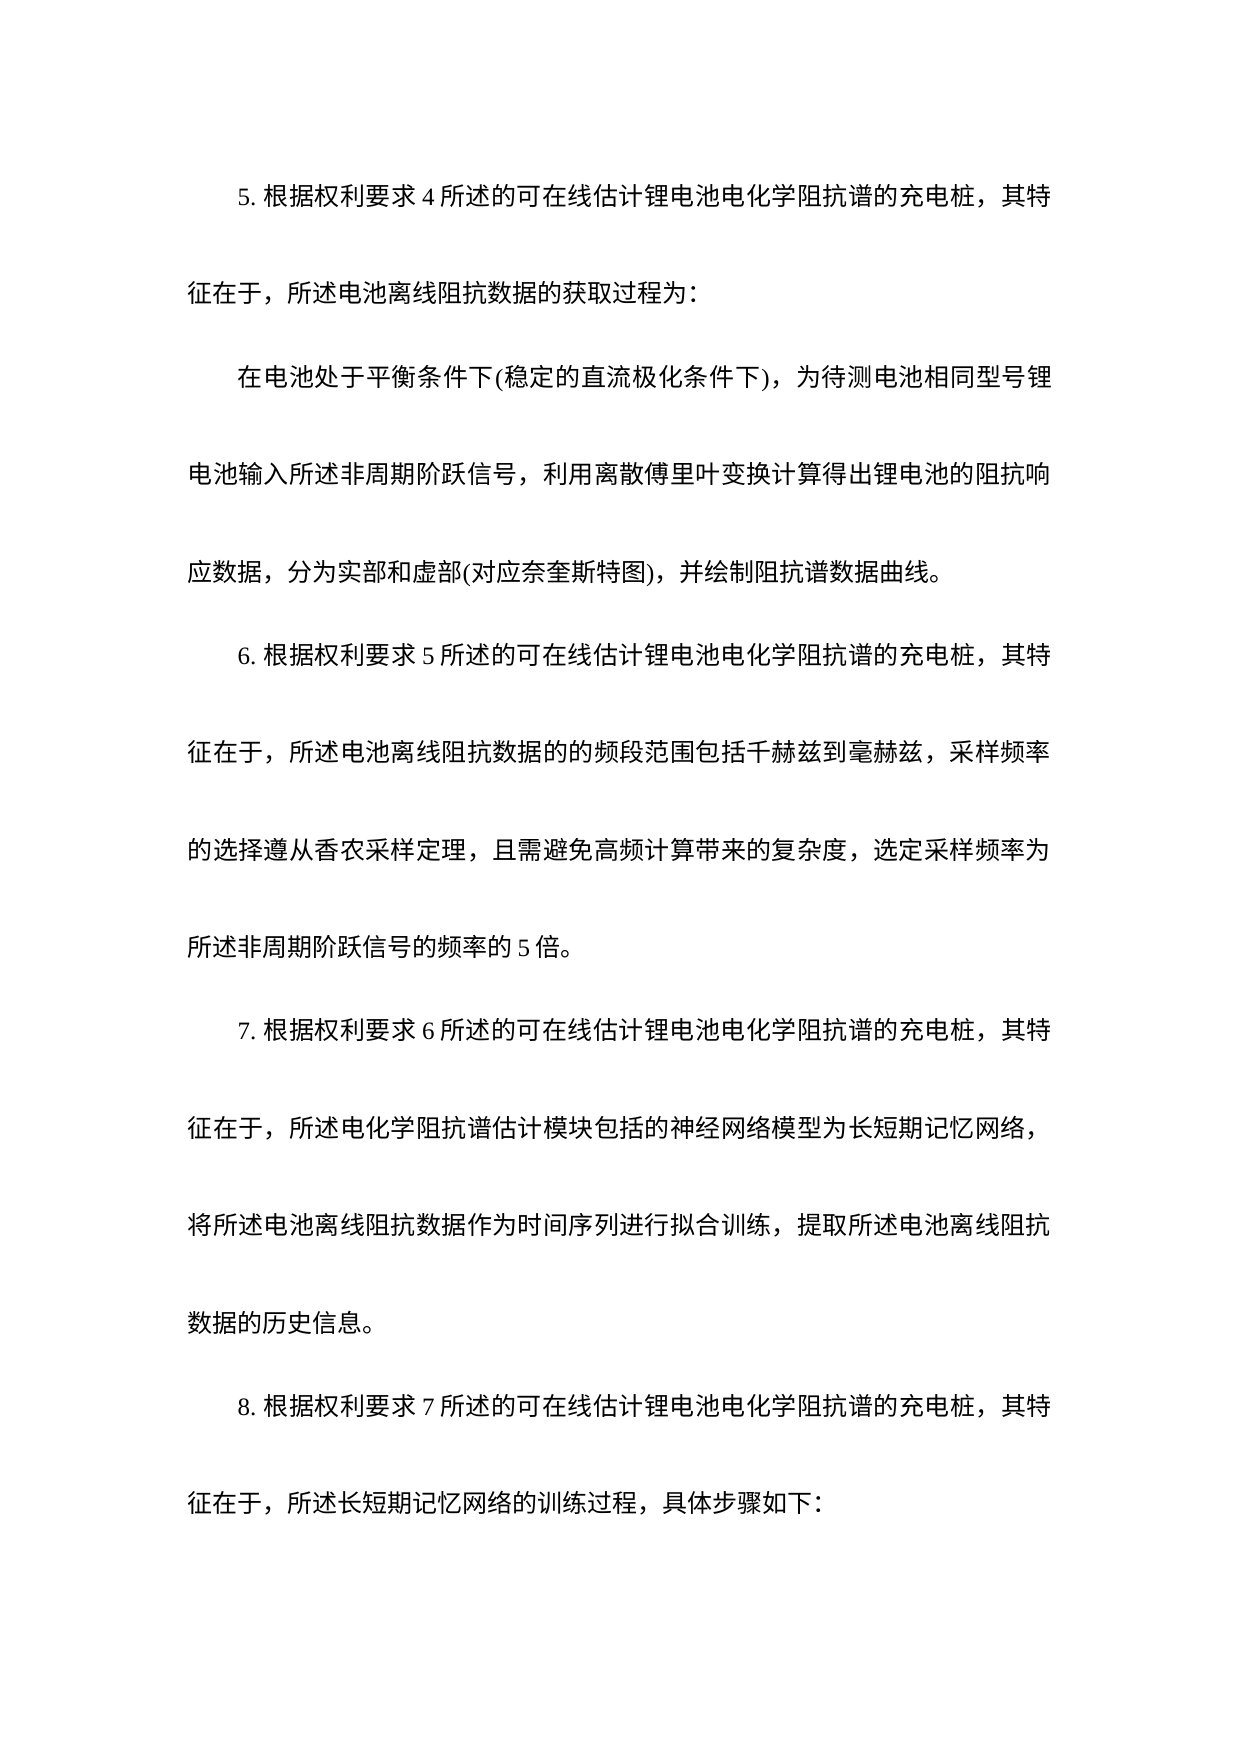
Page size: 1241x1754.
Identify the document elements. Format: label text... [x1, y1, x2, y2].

text 5. 根据权利要求4所述的可在线估计锂电池电化学阻抗谱的充电桩，其特征在于，所述电池离线阻抗数据的获取过程为： [187, 162, 1053, 324]
text 6. 根据权利要求5所述的可在线估计锂电池电化学阻抗谱的充电桩，其特征在于，所述电池离线阻抗数据的的频段范围包括千赫兹到毫赫兹，采样频率的选择遵从香农采样定理，且需避免高频计算带来的复杂度，选定采样频率为所述非周期阶跃信号的频率的5倍。 [187, 621, 1053, 978]
text 7. 根据权利要求6所述的可在线估计锂电池电化学阻抗谱的充电桩，其特征在于，所述电化学阻抗谱估计模块包括的神经网络模型为长短期记忆网络，将所述电池离线阻抗数据作为时间序列进行拟合训练，提取所述电池离线阻抗数据的历史信息。 [187, 996, 1053, 1354]
text 8. 根据权利要求7所述的可在线估计锂电池电化学阻抗谱的充电桩，其特征在于，所述长短期记忆网络的训练过程，具体步骤如下： [187, 1372, 1053, 1534]
text 在电池处于平衡条件下(稳定的直流极化条件下)，为待测电池相同型号锂电池输入所述非周期阶跃信号，利用离散傅里叶变换计算得出锂电池的阻抗响应数据，分为实部和虚部(对应奈奎斯特图)，并绘制阻抗谱数据曲线。 [187, 343, 1053, 603]
